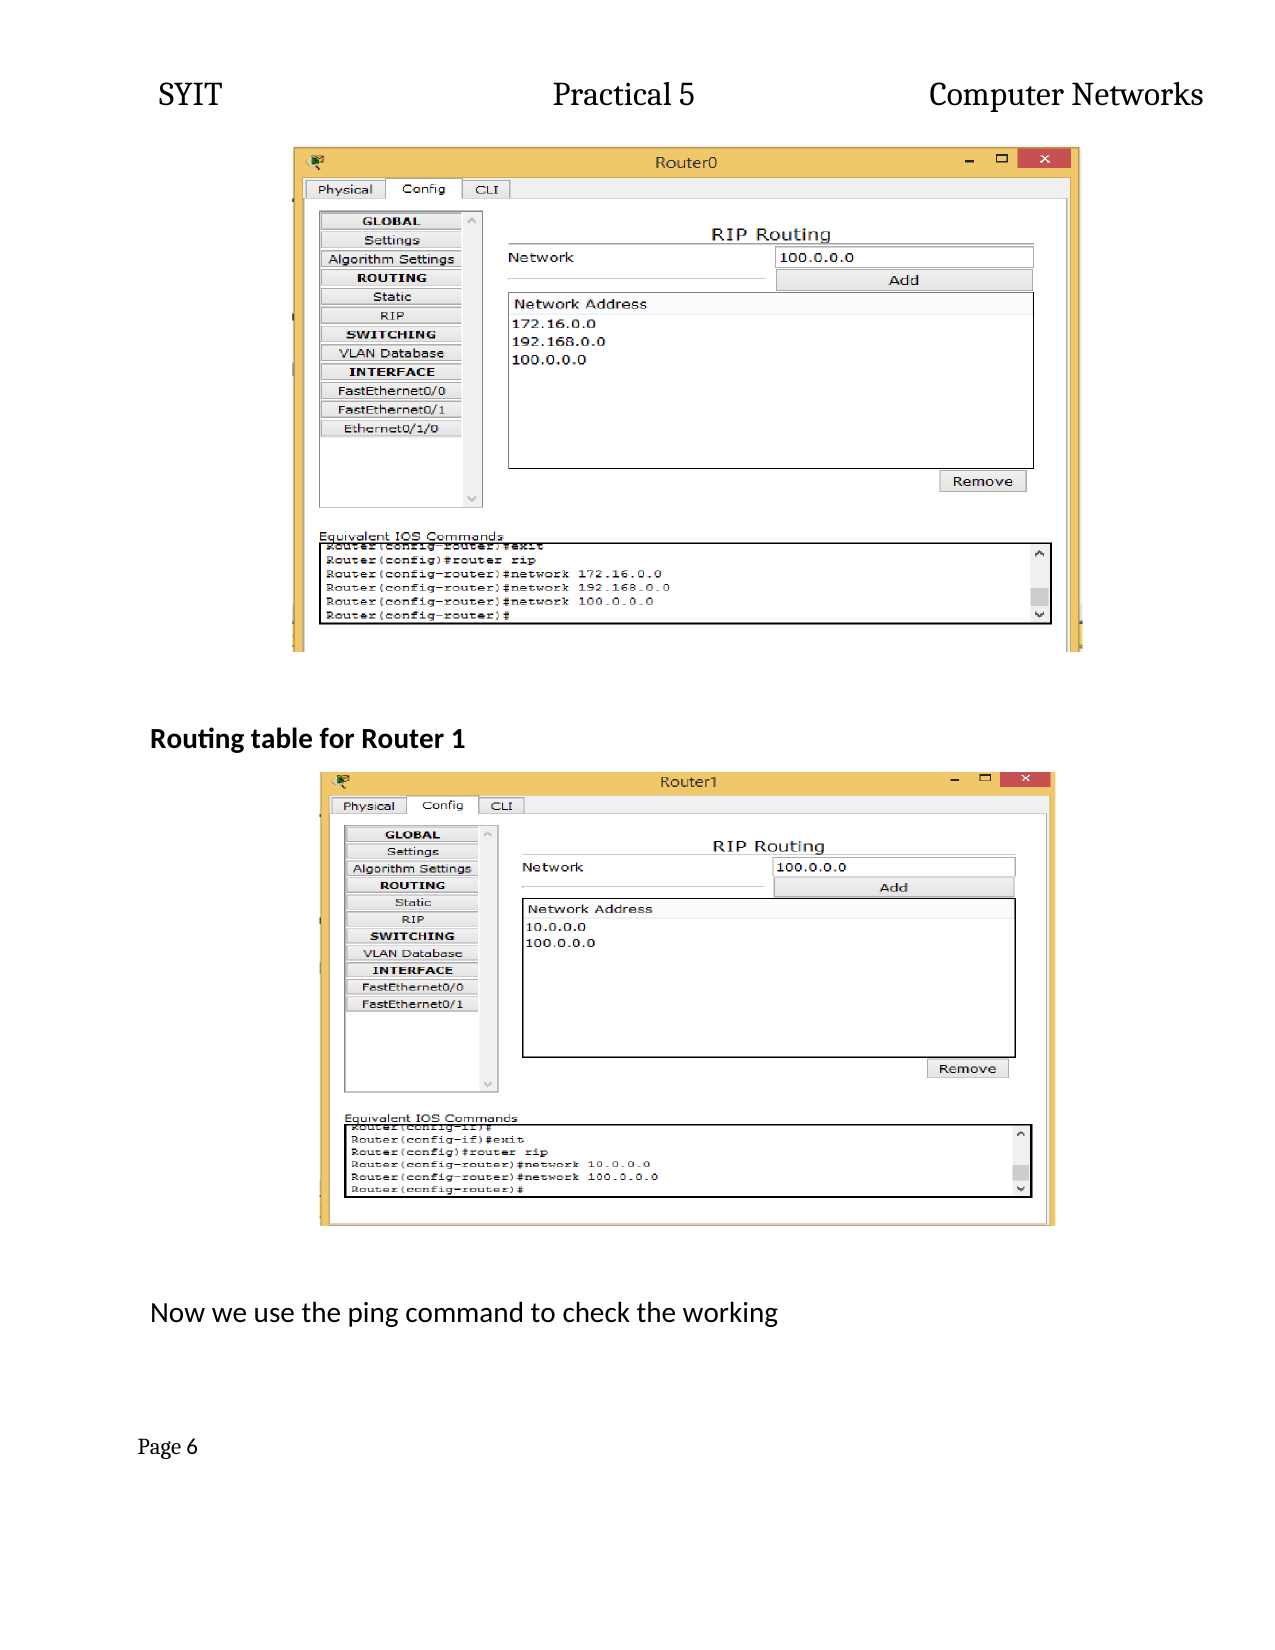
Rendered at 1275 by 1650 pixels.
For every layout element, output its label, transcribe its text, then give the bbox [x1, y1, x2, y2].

text Now we use the ping command to check the working [150, 1294, 1225, 1330]
picture [319, 772, 1056, 1226]
picture [292, 143, 1083, 652]
text Routing table for Router 1 [150, 721, 1225, 756]
